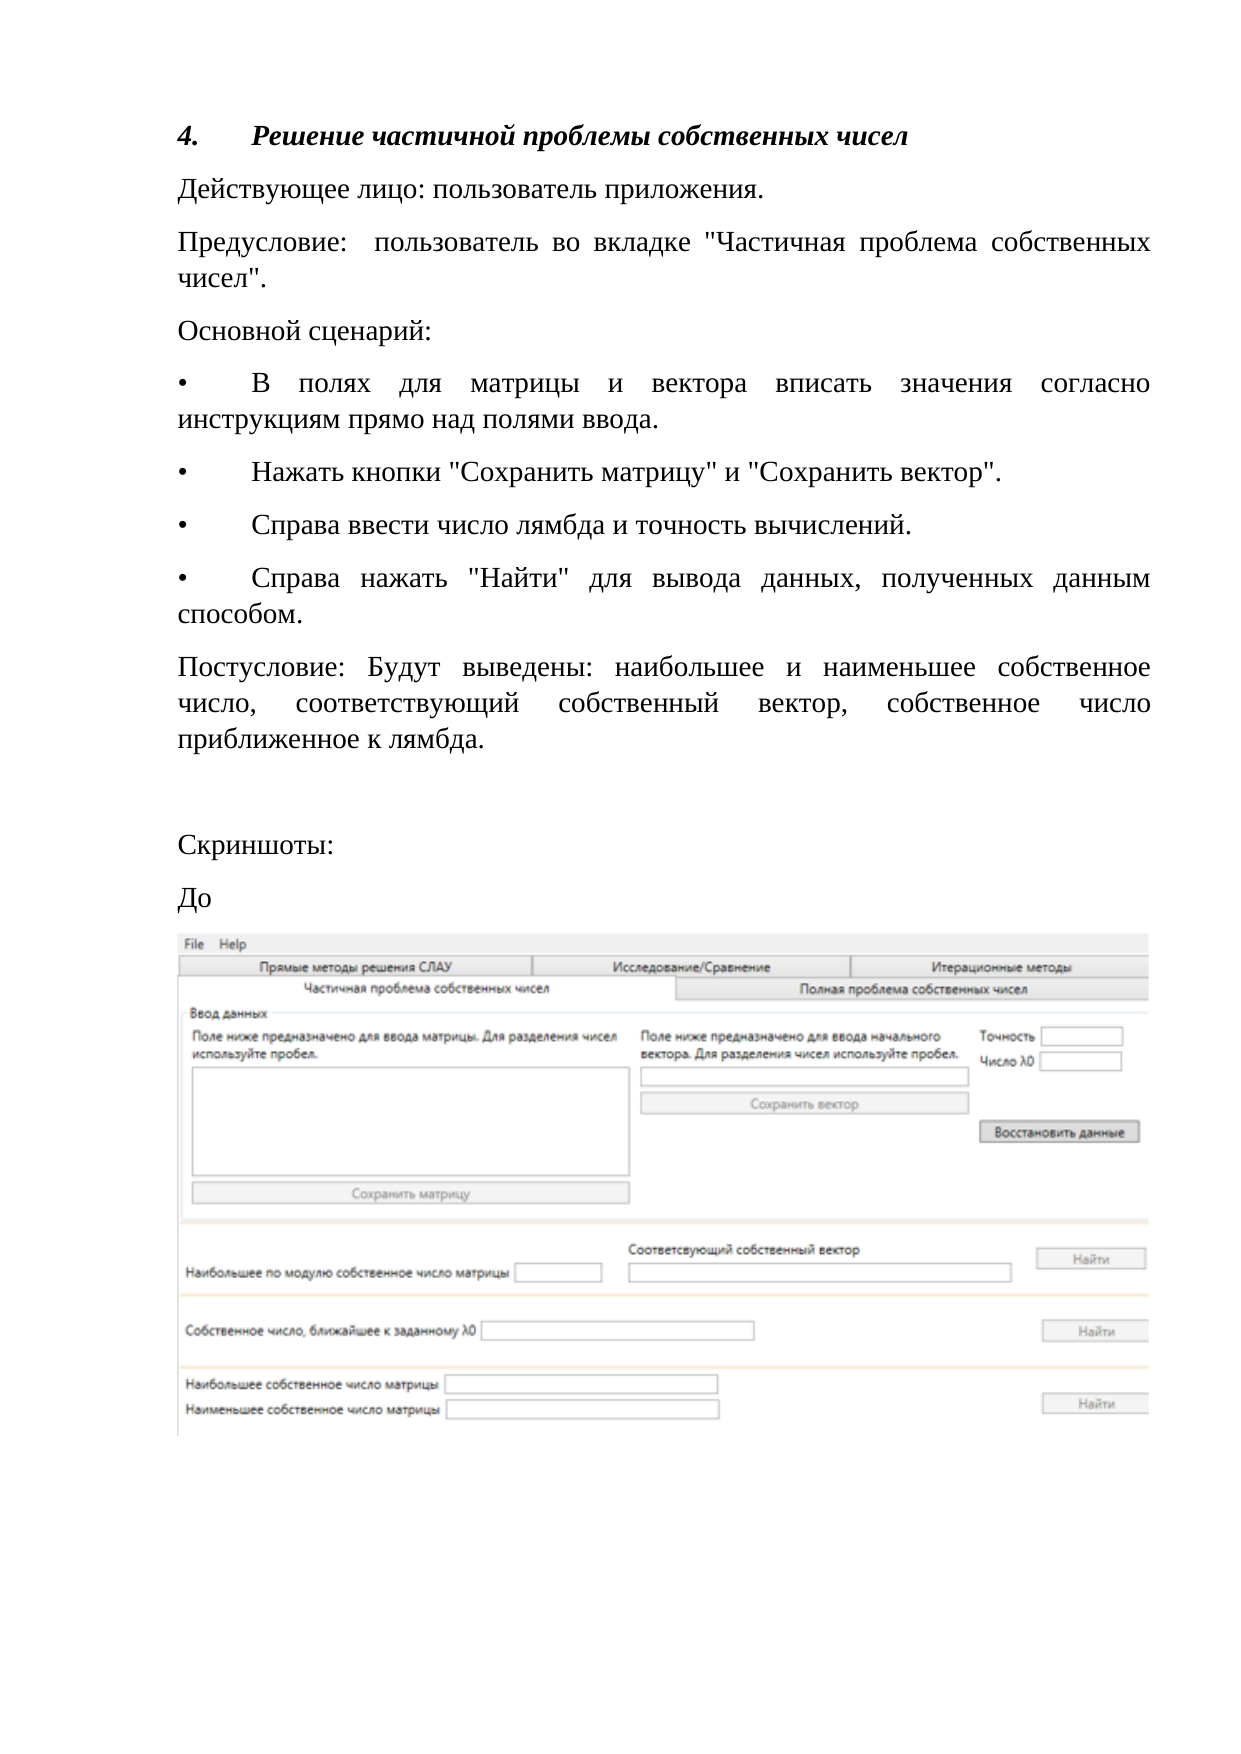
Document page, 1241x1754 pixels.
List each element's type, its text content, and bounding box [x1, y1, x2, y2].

text Действующее лицо: пользователь приложения. [177, 171, 1152, 204]
text • Нажать кнопки "Сохранить матрицу" и "Сохранить вектор". [177, 454, 1152, 488]
text Скриншоты: [177, 827, 1152, 861]
text 4. Решение частичной проблемы собственных чисел [177, 118, 1152, 152]
text Предусловие: пользователь во вкладке "Частичная проблема собственных чисел". [177, 224, 1152, 293]
text Основной сценарий: [177, 313, 1152, 346]
picture [177, 932, 1149, 1436]
text • Справа нажать "Найти" для вывода данных, полученных данным способом. [177, 560, 1152, 630]
text • В полях для матрицы и вектора вписать значения согласно инструкциям прямо над полями ввода. [177, 366, 1152, 435]
text До [177, 880, 1152, 913]
text • Справа ввести число лямбда и точность вычислений. [177, 507, 1152, 541]
text Постусловие: Будут выведены: наибольшее и наименьшее собственное число, соответствующий собственный вектор, собственное число приближенное к лямбда. [177, 649, 1152, 755]
